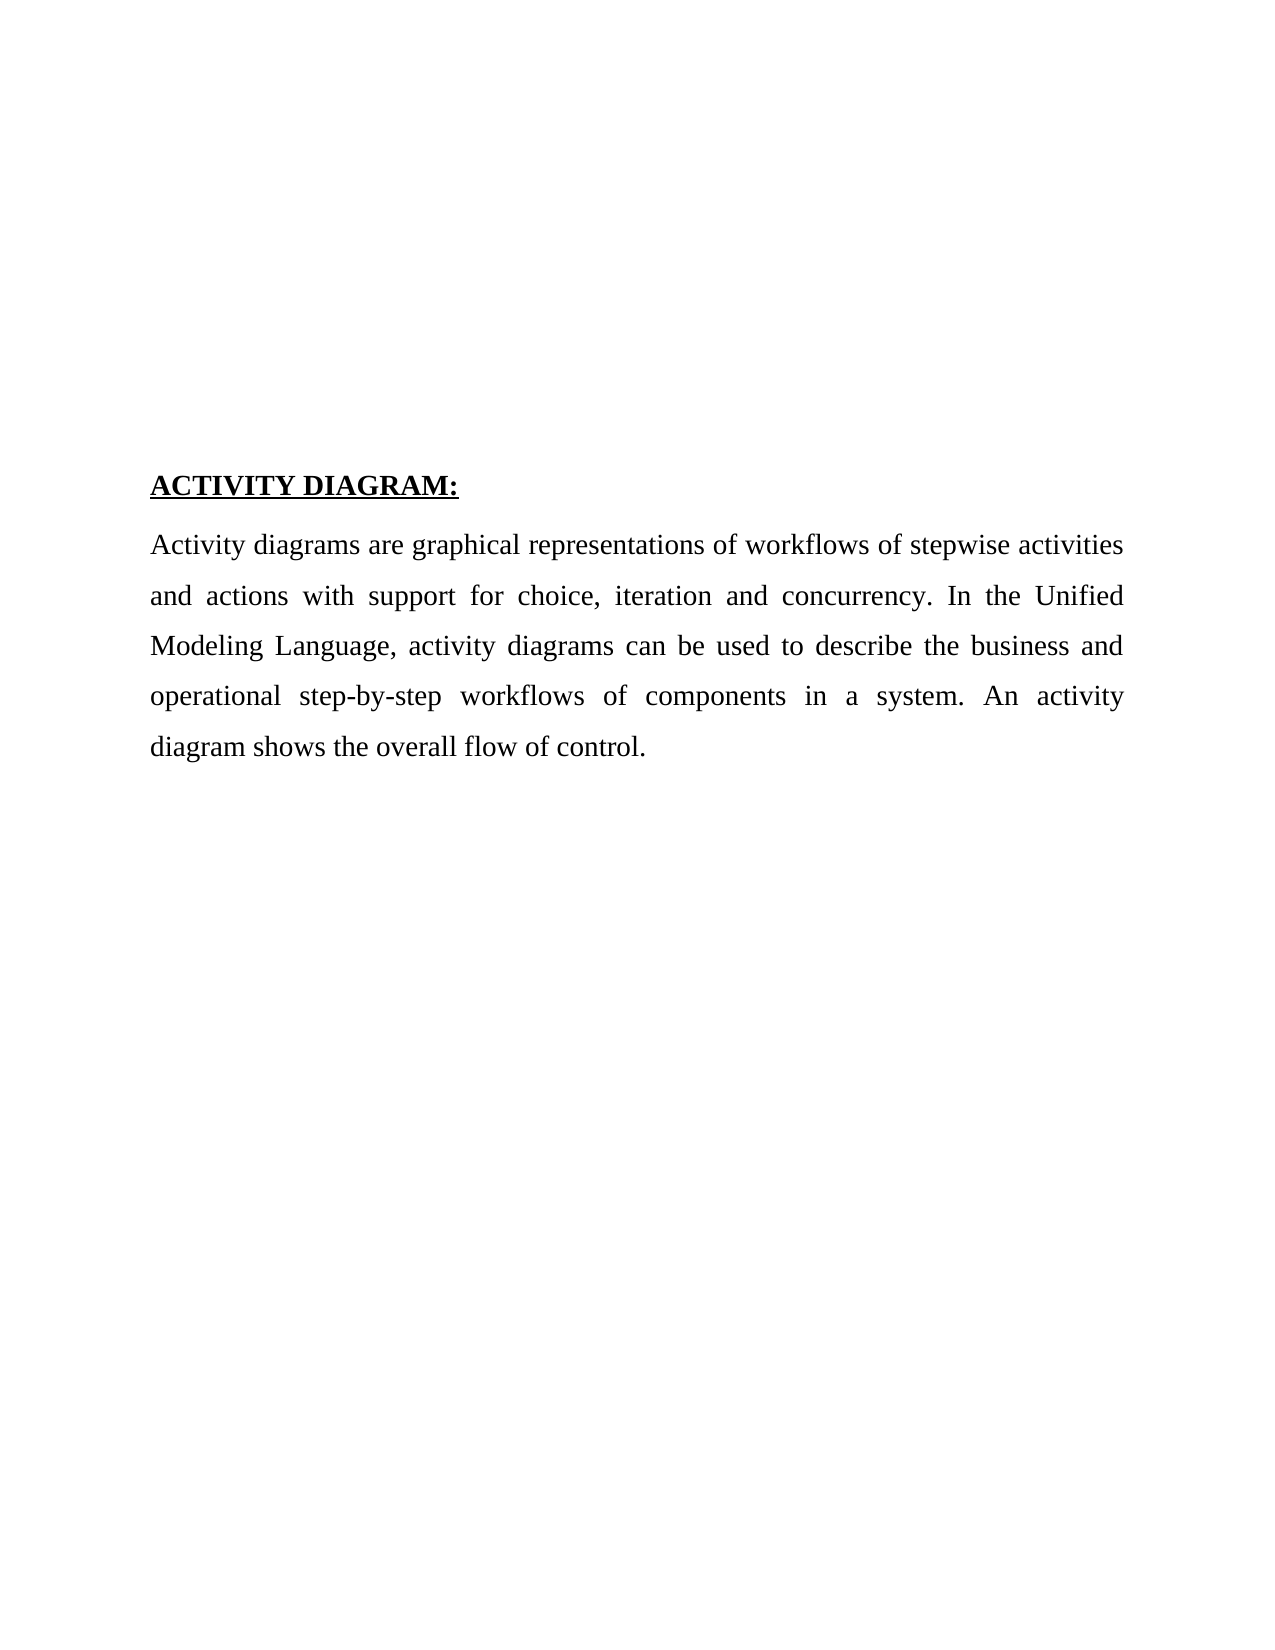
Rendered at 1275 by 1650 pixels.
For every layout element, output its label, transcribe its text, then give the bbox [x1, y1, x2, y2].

text ACTIVITY DIAGRAM: [150, 468, 1125, 502]
text Activity diagrams are graphical representations of workflows of stepwise activities and actions with support for choice, iteration and concurrency. In the Unified Modeling Language, activity diagrams can be used to describe the business and operational step-by-step workflows of components in a system. An activity diagram shows the overall flow of control. [150, 527, 1125, 762]
